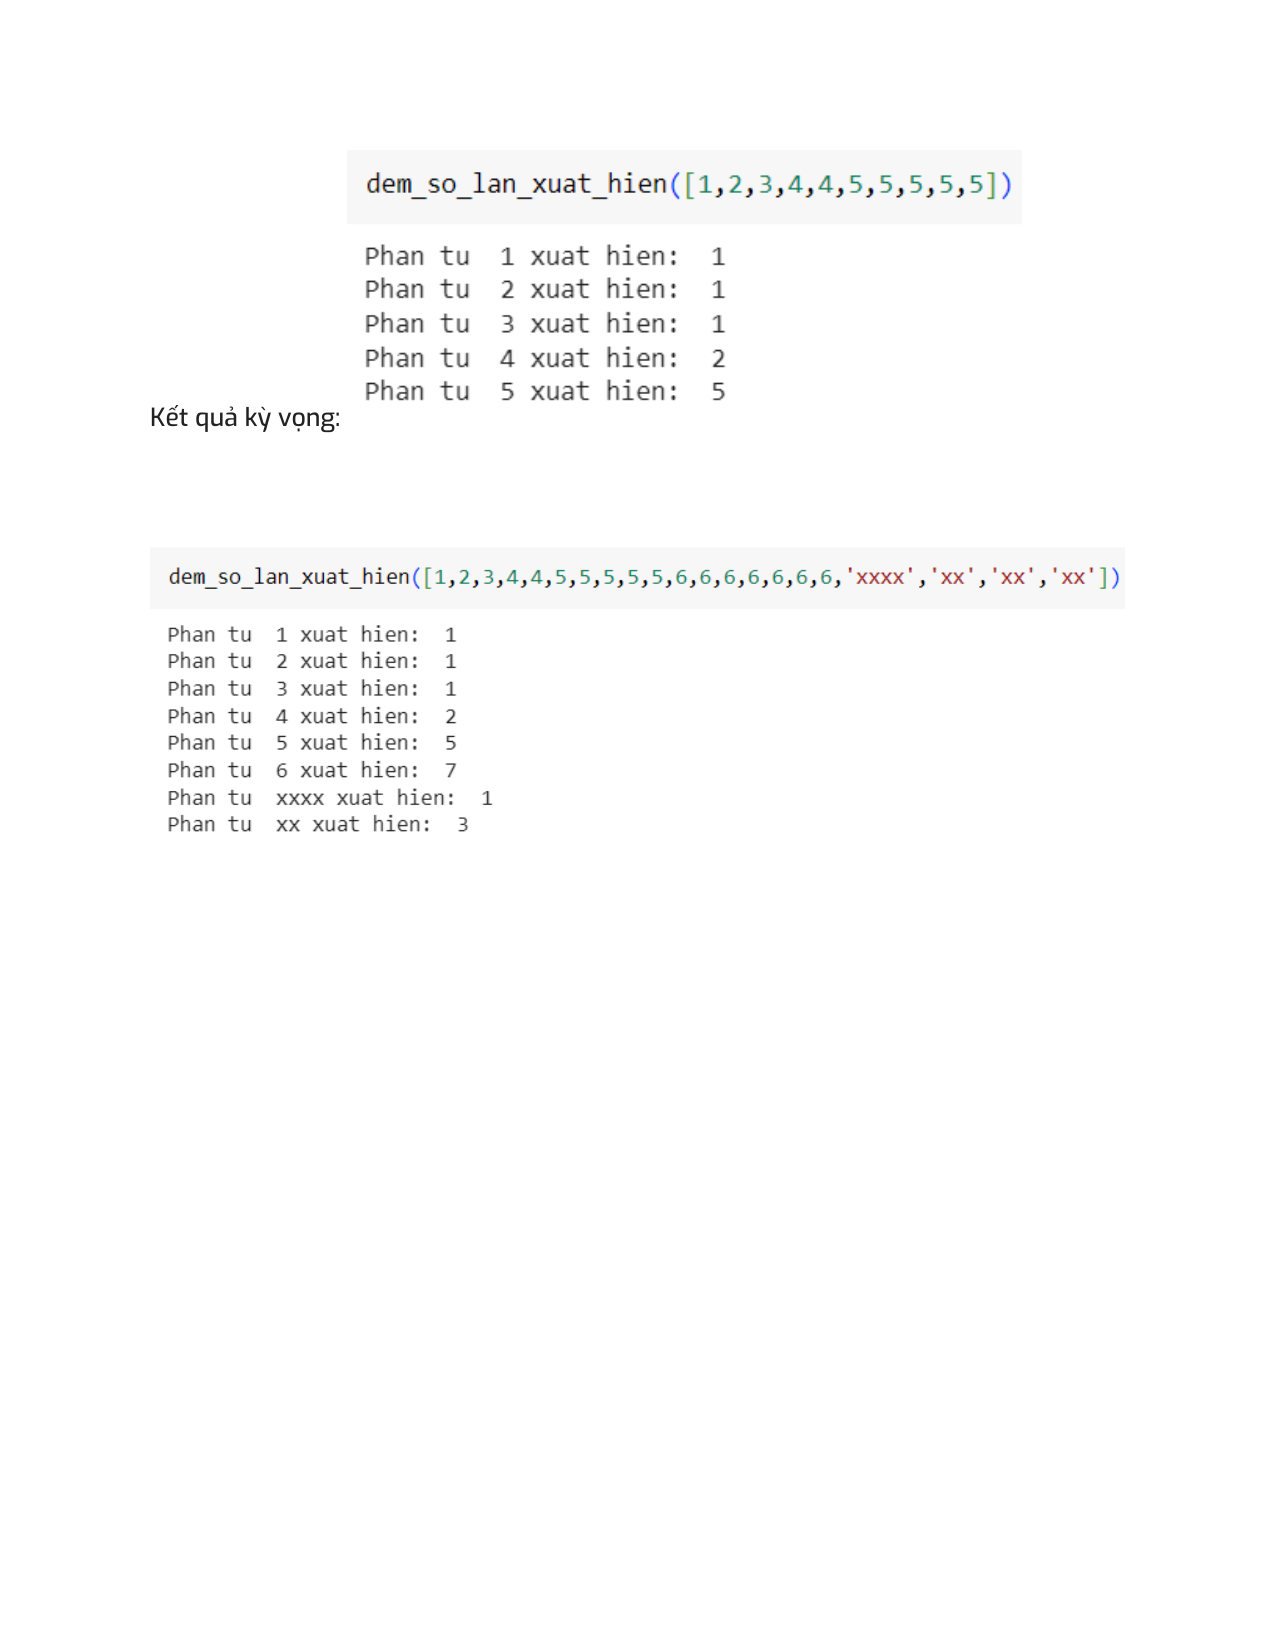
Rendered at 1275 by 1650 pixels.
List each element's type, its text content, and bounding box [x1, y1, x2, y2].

picture [347, 150, 1022, 427]
picture [150, 546, 1125, 849]
